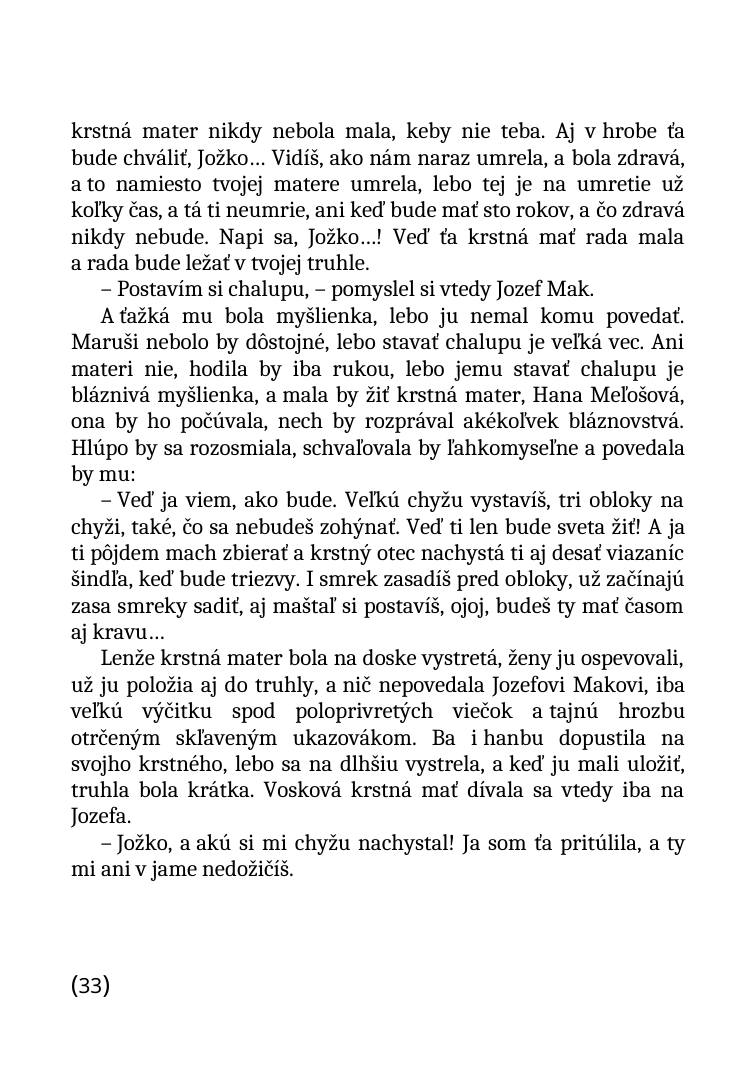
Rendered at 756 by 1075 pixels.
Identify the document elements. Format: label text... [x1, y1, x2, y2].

text Lenže krstná mater bola na doske vystretá, ženy ju ospevovali, už ju položia aj do truhly, a nič nepovedala Jozefovi Makovi, iba veľkú výčitku spod poloprivretých viečok a tajnú hrozbu otrčeným skľaveným ukazovákom. Ba i hanbu dopustila na svojho krstného, lebo sa na dlhšiu vystrela, a keď ju mali uložiť, truhla bola krátka. Vosková krstná mať dívala sa vtedy iba na Jozefa. [71, 645, 685, 830]
text – Postavím si chalupu, – pomyslel si vtedy Jozef Mak. [71, 276, 685, 303]
text – Veď ja viem, ako bude. Veľkú chyžu vystavíš, tri obloky na chyži, také, čo sa nebudeš zohýnať. Veď ti len bude sveta žiť! A ja ti pôjdem mach zbierať a krstný otec nachystá ti aj desať viazaníc šindľa, keď bude triezvy. I smrek zasadíš pred obloky, už začínajú zasa smreky sadiť, aj maštaľ si postavíš, ojoj, budeš ty mať časom aj kravu… [71, 487, 685, 645]
text A ťažká mu bola myšlienka, lebo ju nemal komu povedať. Maruši nebolo by dôstojné, lebo stavať chalupu je veľká vec. Ani materi nie, hodila by iba rukou, lebo jemu stavať chalupu je bláznivá myšlienka, a mala by žiť krstná mater, Hana Meľošová, ona by ho počúvala, nech by rozprával akékoľvek bláznovstvá. Hlúpo by sa rozosmiala, schvaľovala by ľahkomyseľne a povedala by mu: [71, 303, 685, 487]
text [71, 118, 685, 276]
text – Jožko, a akú si mi chyžu nachystal! Ja som ťa pritúlila, a ty mi ani v jame nedožičíš. [71, 830, 685, 882]
